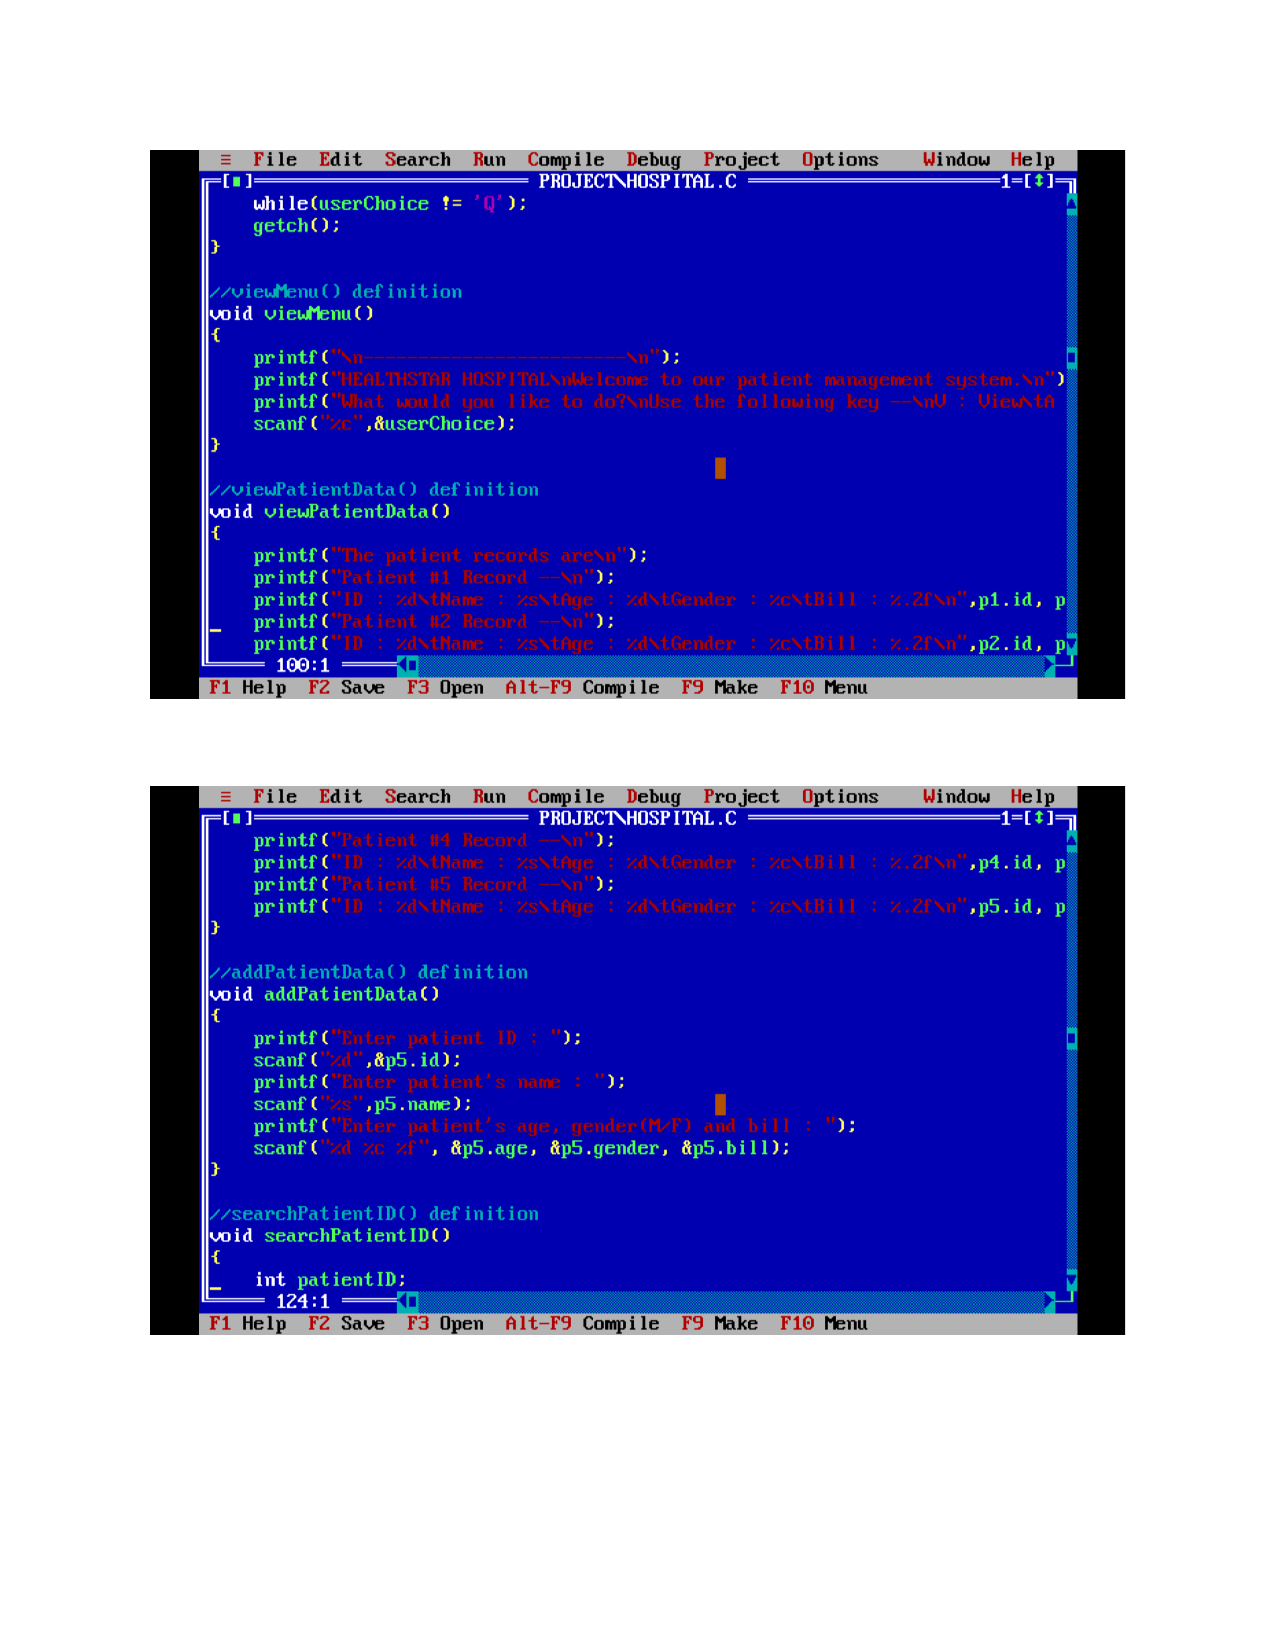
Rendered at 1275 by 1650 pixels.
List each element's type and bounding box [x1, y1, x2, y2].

picture [150, 786, 1125, 1335]
picture [150, 150, 1125, 699]
